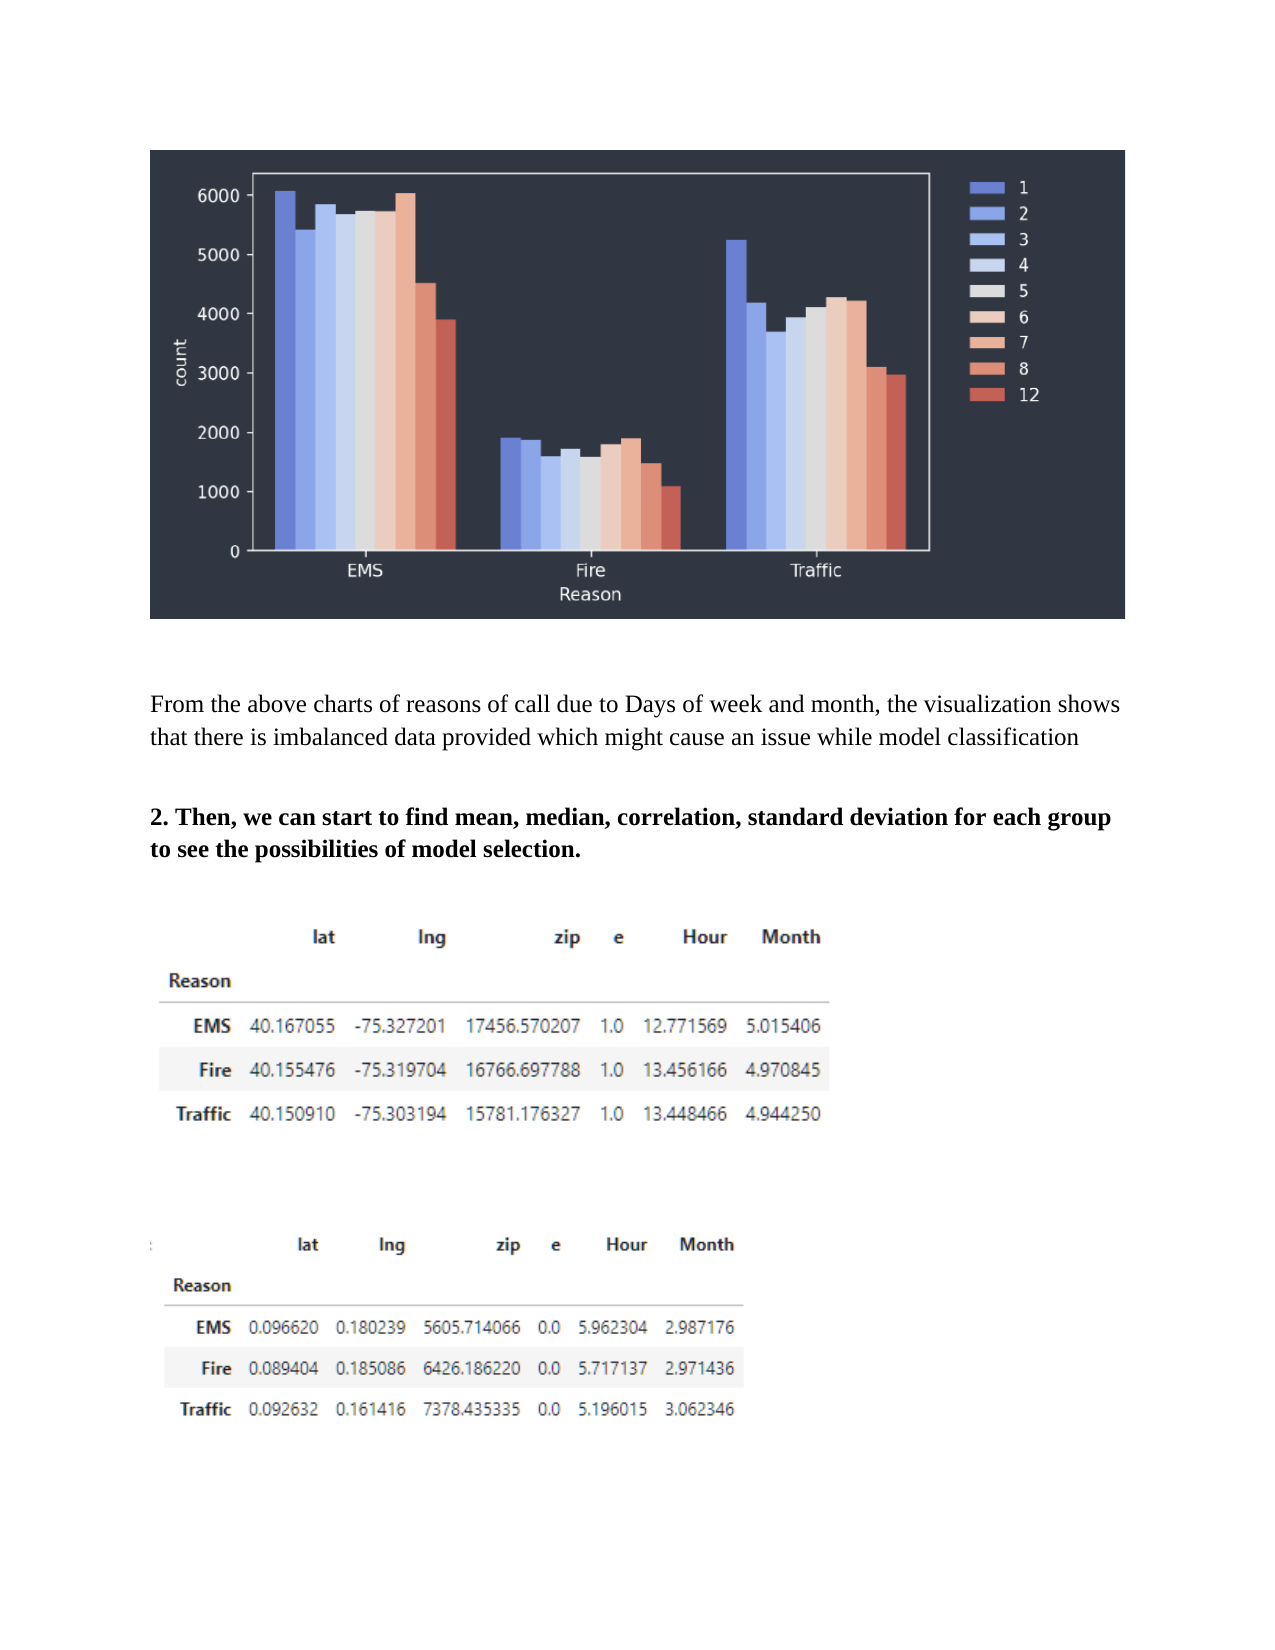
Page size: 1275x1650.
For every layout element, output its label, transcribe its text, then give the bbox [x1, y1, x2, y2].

subtitle 2. Then, we can start to find mean, median, correlation, standard deviation for each group to see the possibilities of model selection. [150, 802, 1125, 863]
picture [150, 917, 961, 1157]
picture [150, 150, 1125, 619]
picture [150, 1226, 841, 1442]
subtitle From the above charts of reasons of call due to Days of week and month, the visualization shows that there is imbalanced data provided which might cause an issue while model classification [150, 689, 1125, 750]
